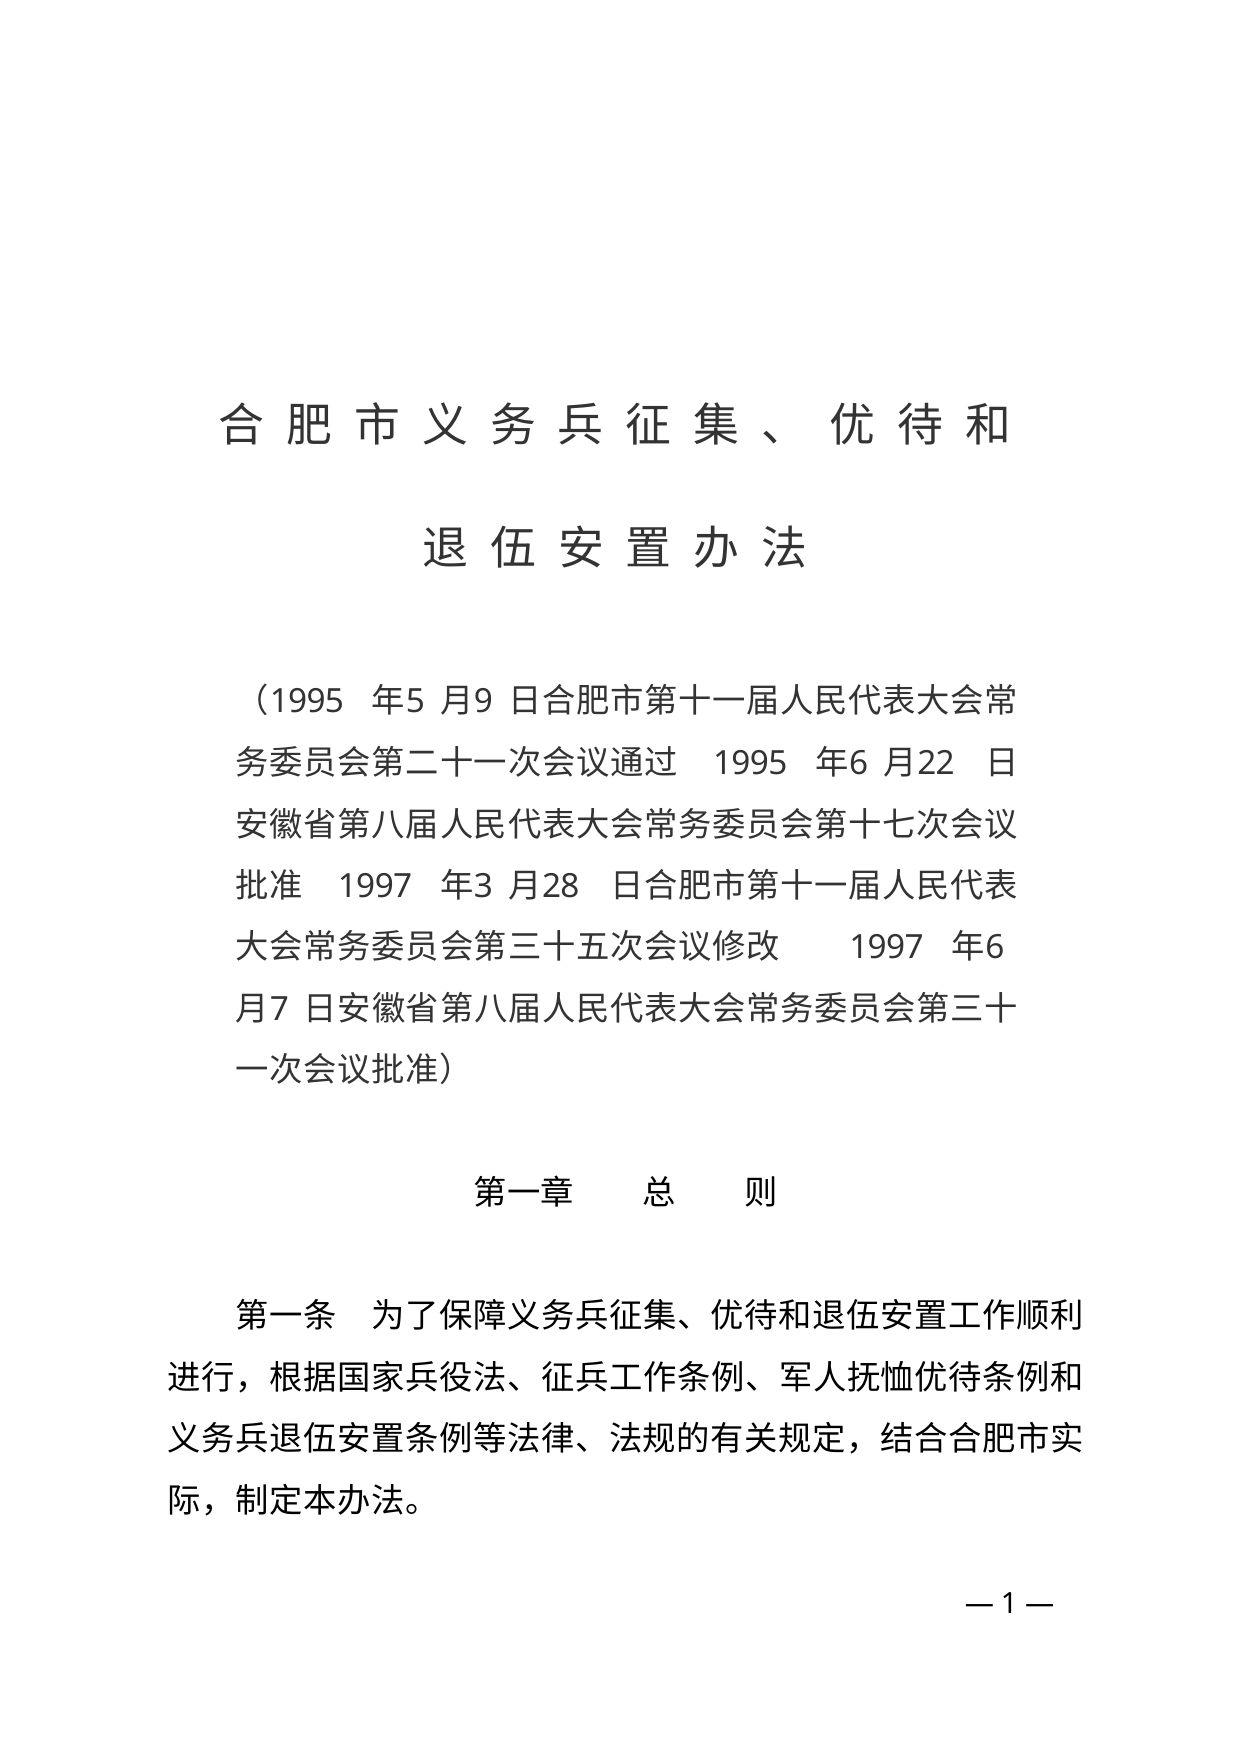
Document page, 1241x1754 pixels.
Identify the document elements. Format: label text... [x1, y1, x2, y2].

text 第一条 为了保障义务兵征集、优待和退伍安置工作顺利进行，根据国家兵役法、征兵工作条例、军人抚恤优待条例和义务兵退伍安置条例等法律、法规的有关规定，结合合肥市实际，制定本办法。 [168, 1460, 1084, 1528]
text 退伍安置办法 [168, 483, 1084, 606]
text （1995年5月9日合肥市第十一届人民代表大会常务委员会第二十一次会议通过 1995年6月22日安徽省第八届人民代表大会常务委员会第十七次会议批准 1997年3月28日合肥市第十一届人民代表大会常务委员会第三十五次会议修改 1997年6月7日安徽省第八届人民代表大会常务委员会第三十一次会议批准） [233, 668, 1019, 1098]
text 第一条 为了保障义务兵征集、优待和退伍安置工作顺利进行，根据国家兵役法、征兵工作条例、军人抚恤优待条例和义务兵退伍安置条例等法律、法规的有关规定，结合合肥市实际，制定本办法。 [168, 1282, 1084, 1412]
text 第一章 总 则 [168, 1159, 1084, 1221]
text 合肥市义务兵征集、优待和 [168, 361, 1084, 483]
